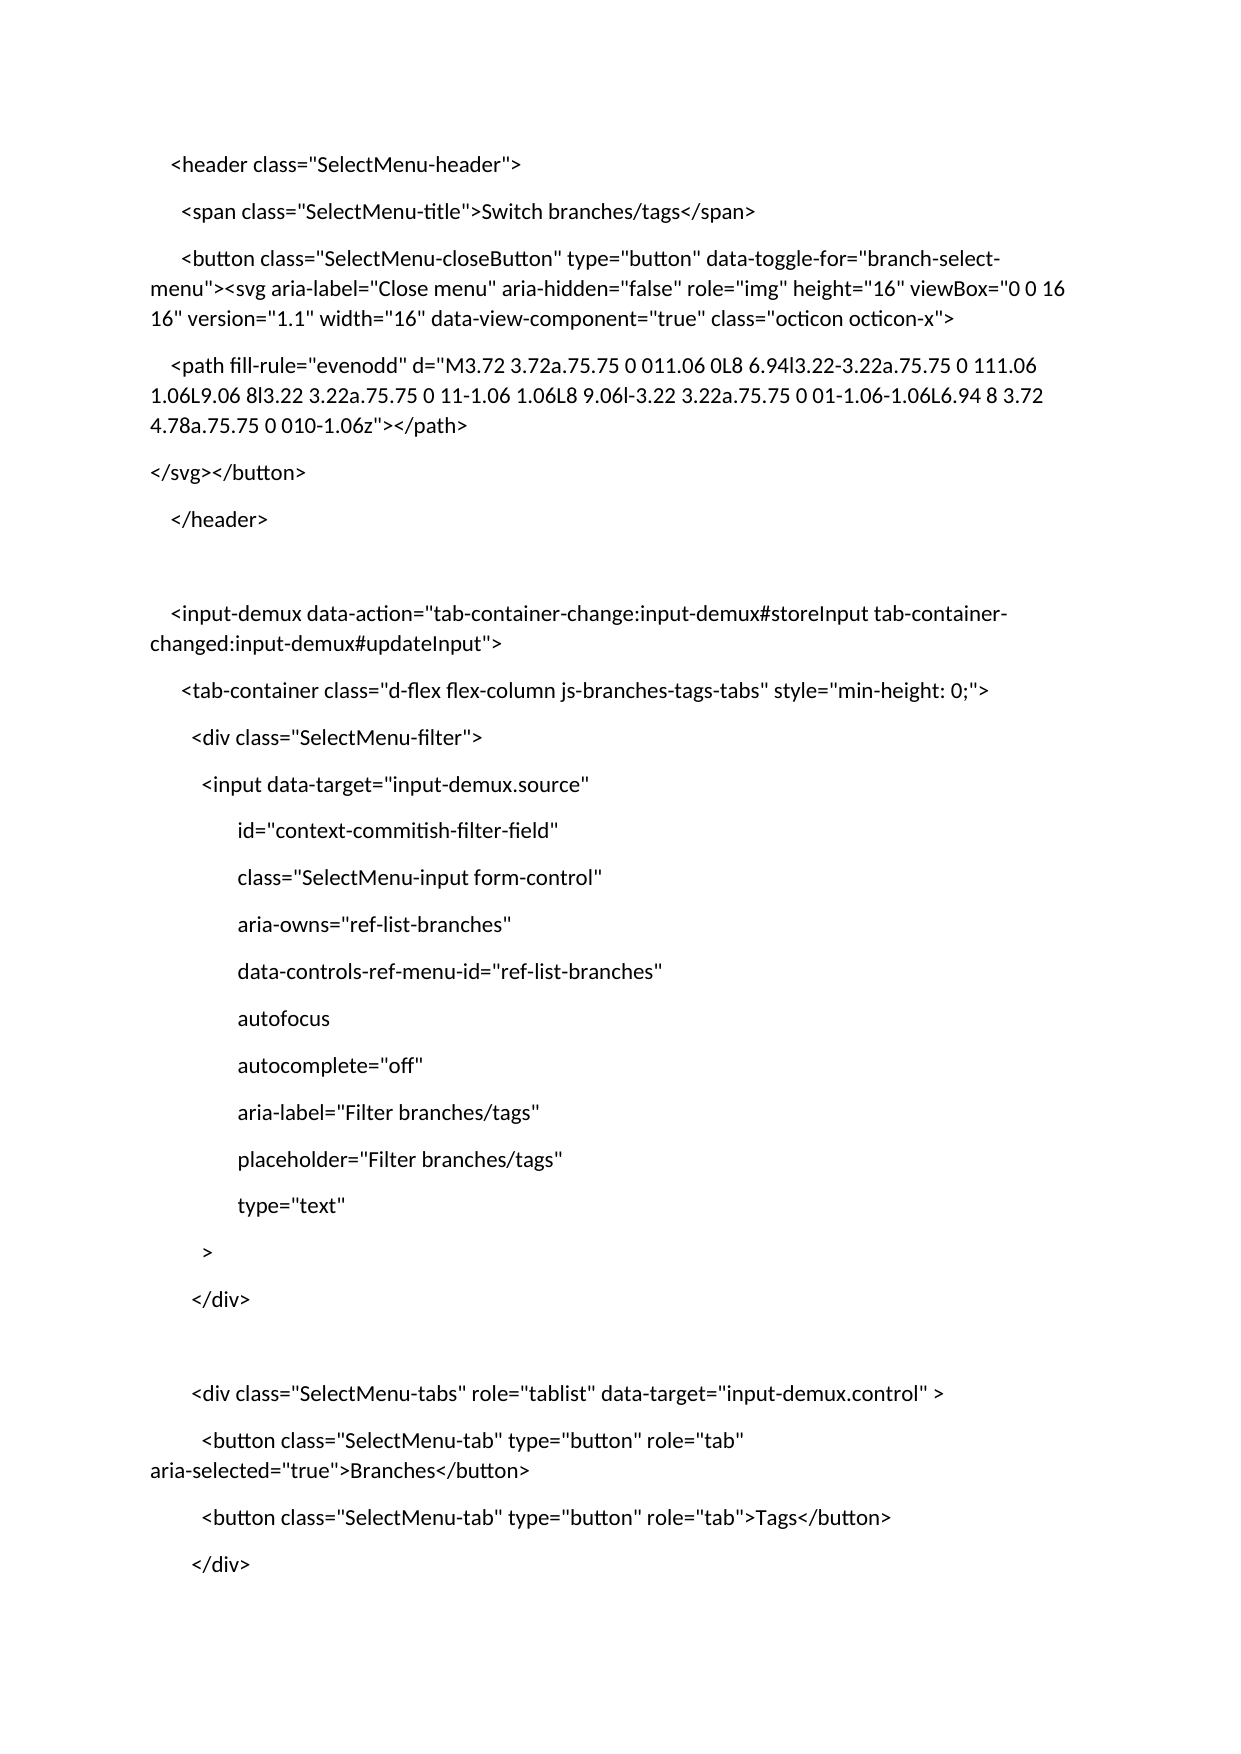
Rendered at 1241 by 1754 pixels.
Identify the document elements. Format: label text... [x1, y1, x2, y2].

text </header> [150, 505, 1090, 533]
text type="text" [150, 1192, 1090, 1220]
text aria-label="Filter branches/tags" [150, 1098, 1090, 1126]
text > [150, 1238, 1090, 1267]
text <button class="SelectMenu-tab" type="button" role="tab">Tags</button> [150, 1503, 1090, 1531]
text <button class="SelectMenu-tab" type="button" role="tab" aria-selected="true">Branches</button> [150, 1426, 1090, 1484]
text <input-demux data-action="tab-container-change:input-demux#storeInput tab-container-changed:input-demux#updateInput"> [150, 599, 1090, 657]
text <input data-target="input-demux.source" [150, 770, 1090, 798]
text class="SelectMenu-input form-control" [150, 863, 1090, 892]
text <path fill-rule="evenodd" d="M3.72 3.72a.75.75 0 011.06 0L8 6.94l3.22-3.22a.75.75 0 111.06 1.06L9.06 8l3.22 3.22a.75.75 0 11-1.06 1.06L8 9.06l-3.22 3.22a.75.75 0 01-1.06-1.06L6.94 8 3.72 4.78a.75.75 0 010-1.06z"></path> [150, 351, 1090, 439]
text <span class="SelectMenu-title">Switch branches/tags</span> [150, 197, 1090, 225]
text </div> [150, 1550, 1090, 1578]
text <button class="SelectMenu-closeButton" type="button" data-toggle-for="branch-select-menu"><svg aria-label="Close menu" aria-hidden="false" role="img" height="16" viewBox="0 0 16 16" version="1.1" width="16" data-view-component="true" class="octicon octicon-x"> [150, 244, 1090, 332]
text <header class="SelectMenu-header"> [150, 150, 1090, 178]
text </div> [150, 1285, 1090, 1313]
text </svg></button> [150, 458, 1090, 486]
text <div class="SelectMenu-tabs" role="tablist" data-target="input-demux.control" > [150, 1379, 1090, 1407]
text <div class="SelectMenu-filter"> [150, 723, 1090, 751]
text autocomplete="off" [150, 1051, 1090, 1079]
text placeholder="Filter branches/tags" [150, 1145, 1090, 1173]
text aria-owns="ref-list-branches" [150, 910, 1090, 938]
text autofocus [150, 1004, 1090, 1032]
text <tab-container class="d-flex flex-column js-branches-tags-tabs" style="min-height: 0;"> [150, 676, 1090, 704]
text id="context-commitish-filter-field" [150, 817, 1090, 845]
text data-controls-ref-menu-id="ref-list-branches" [150, 957, 1090, 985]
